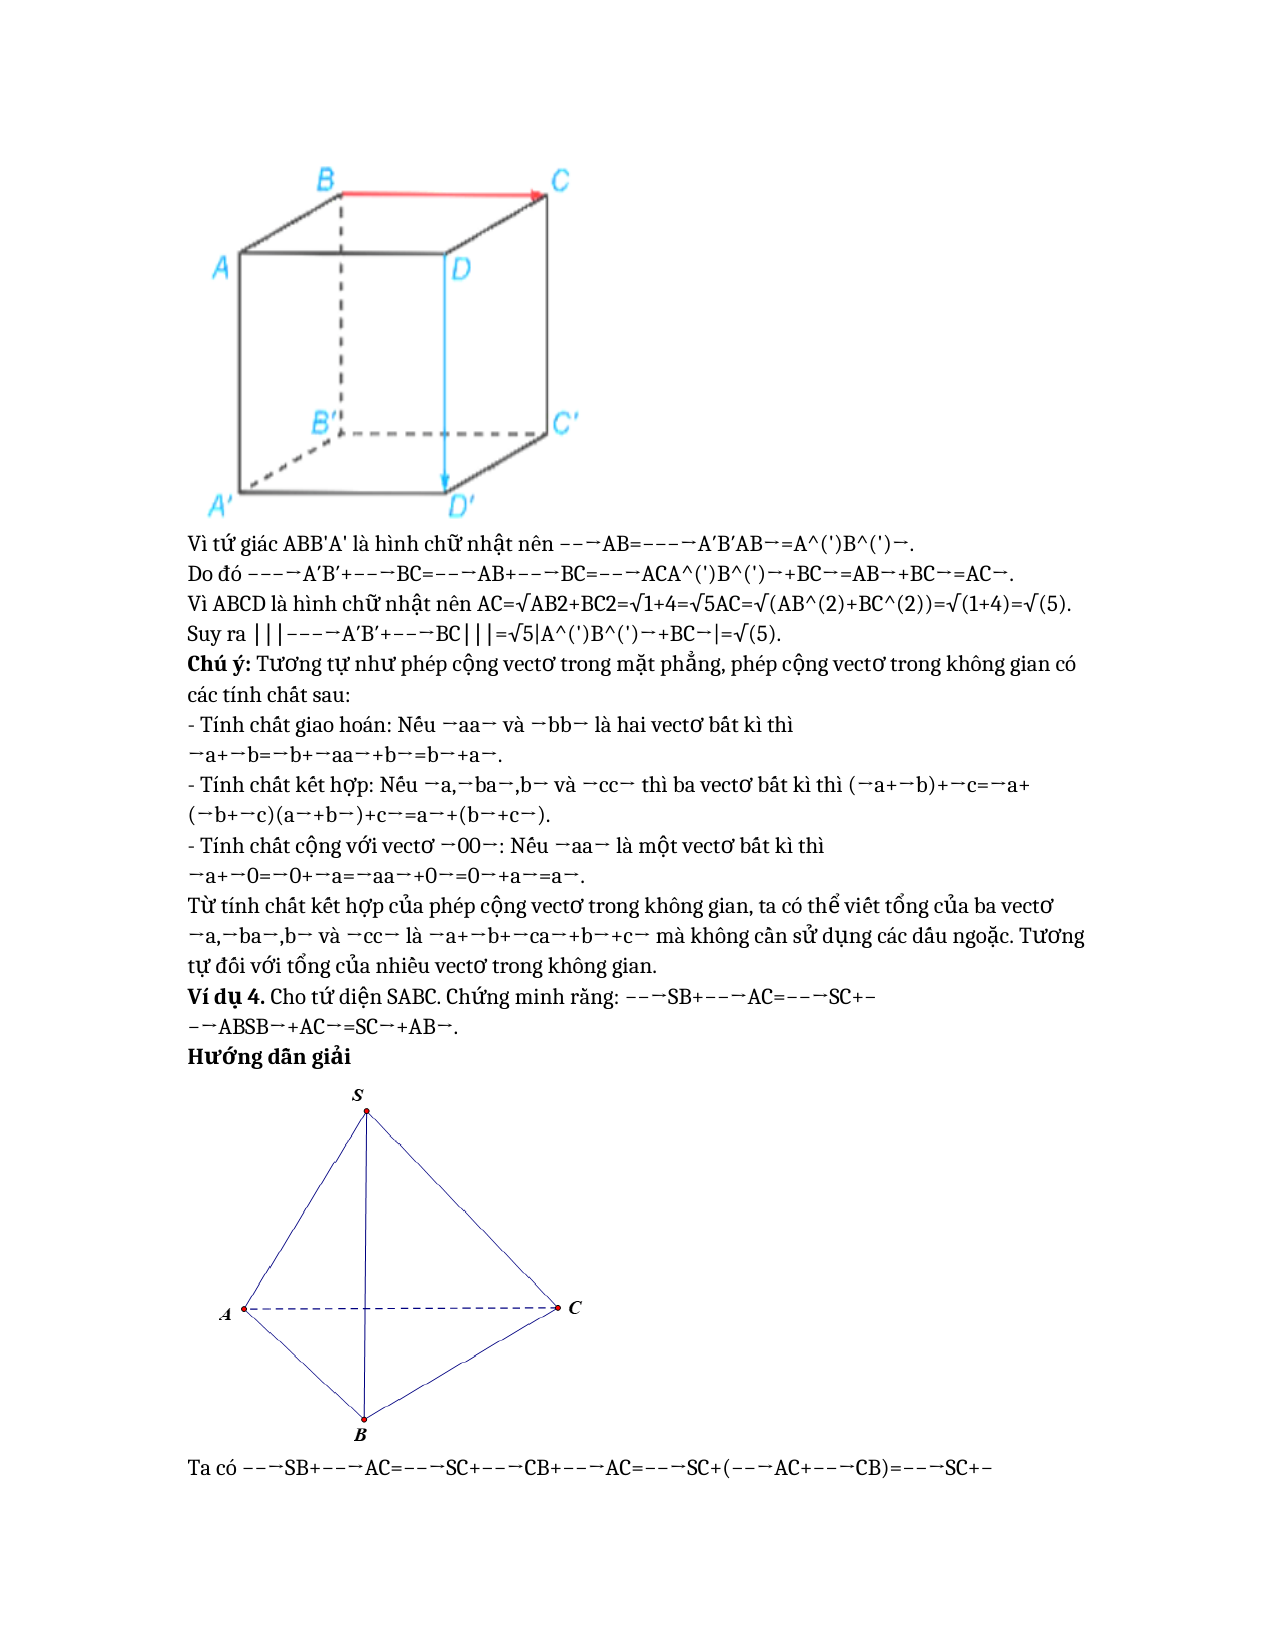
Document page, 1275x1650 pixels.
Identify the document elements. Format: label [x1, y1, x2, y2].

text [187, 150, 1087, 1481]
picture [206, 150, 594, 527]
picture [206, 1074, 594, 1451]
